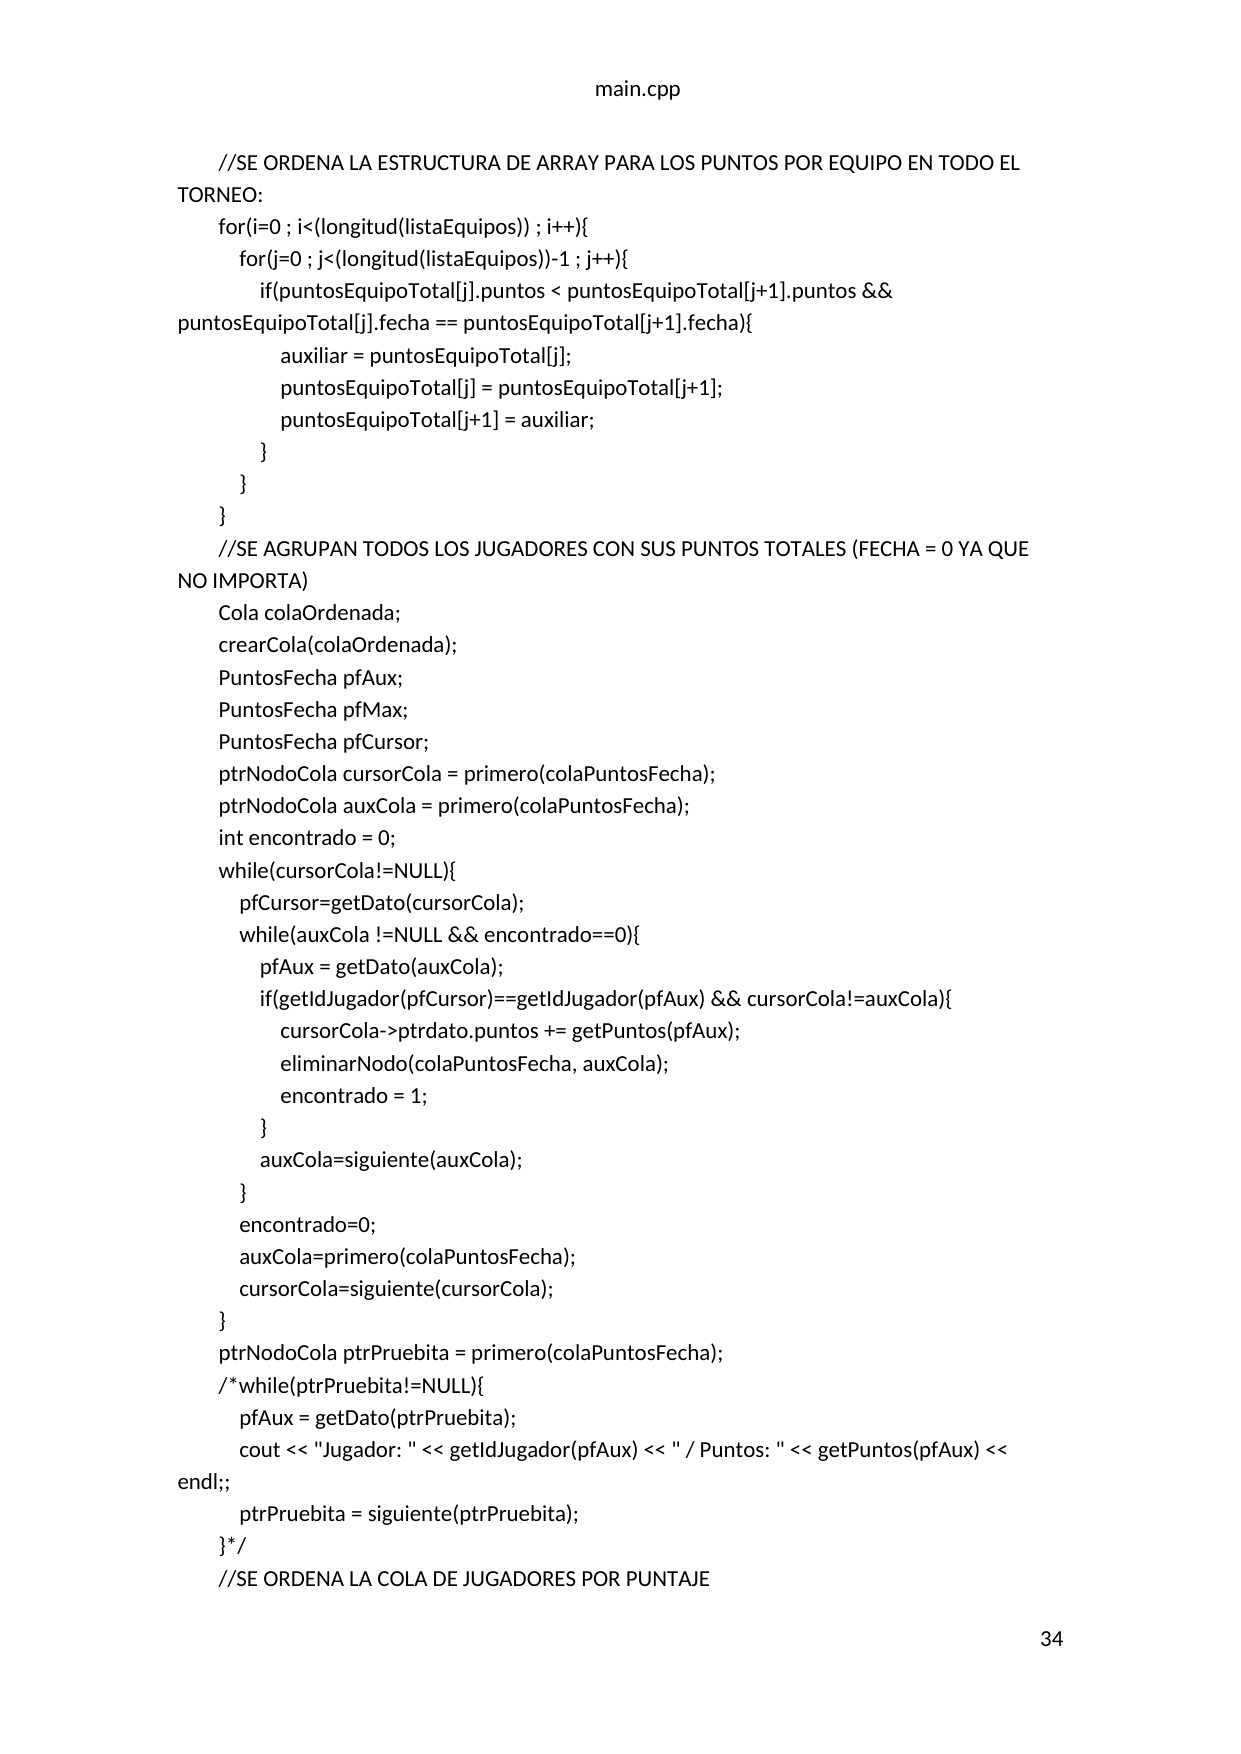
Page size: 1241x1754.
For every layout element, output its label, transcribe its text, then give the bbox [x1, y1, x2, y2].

text } [177, 1306, 1063, 1334]
text //SE ORDENA LA COLA DE JUGADORES POR PUNTAJE [177, 1564, 1063, 1592]
text puntosEquipoTotal[j] = puntosEquipoTotal[j+1]; [177, 373, 1063, 401]
text PuntosFecha pfAux; [177, 663, 1063, 691]
text auxCola=siguiente(auxCola); [177, 1145, 1063, 1173]
text while(cursorCola!=NULL){ [177, 856, 1063, 884]
text //SE AGRUPAN TODOS LOS JUGADORES CON SUS PUNTOS TOTALES (FECHA = 0 YA QUE NO IMPORTA) [177, 534, 1063, 594]
text ptrNodoCola ptrPruebita = primero(colaPuntosFecha); [177, 1338, 1063, 1367]
text //SE ORDENA LA ESTRUCTURA DE ARRAY PARA LOS PUNTOS POR EQUIPO EN TODO EL TORNEO: [177, 148, 1063, 208]
text while(auxCola !=NULL && encontrado==0){ [177, 920, 1063, 948]
text } [177, 502, 1063, 530]
text cursorCola=siguiente(cursorCola); [177, 1274, 1063, 1302]
text cursorCola->ptrdato.puntos += getPuntos(pfAux); [177, 1017, 1063, 1045]
text auxiliar = puntosEquipoTotal[j]; [177, 341, 1063, 369]
text } [177, 437, 1063, 465]
text if(getIdJugador(pfCursor)==getIdJugador(pfAux) && cursorCola!=auxCola){ [177, 984, 1063, 1012]
text pfAux = getDato(auxCola); [177, 952, 1063, 980]
text ptrPruebita = siguiente(ptrPruebita); [177, 1499, 1063, 1527]
text encontrado=0; [177, 1210, 1063, 1238]
text if(puntosEquipoTotal[j].puntos < puntosEquipoTotal[j+1].puntos && puntosEquipoTotal[j].fecha == puntosEquipoTotal[j+1].fecha){ [177, 276, 1063, 337]
text eliminarNodo(colaPuntosFecha, auxCola); [177, 1049, 1063, 1077]
text ptrNodoCola auxCola = primero(colaPuntosFecha); [177, 791, 1063, 819]
text int encontrado = 0; [177, 823, 1063, 852]
text cout << "Jugador: " << getIdJugador(pfAux) << " / Puntos: " << getPuntos(pfAux) << endl;; [177, 1435, 1063, 1495]
text puntosEquipoTotal[j+1] = auxiliar; [177, 405, 1063, 433]
text } [177, 469, 1063, 497]
text pfAux = getDato(ptrPruebita); [177, 1403, 1063, 1431]
text for(i=0 ; i<(longitud(listaEquipos)) ; i++){ [177, 212, 1063, 240]
text encontrado = 1; [177, 1081, 1063, 1109]
text }*/ [177, 1532, 1063, 1560]
text crearCola(colaOrdenada); [177, 630, 1063, 658]
text PuntosFecha pfCursor; [177, 727, 1063, 755]
text } [177, 1113, 1063, 1141]
text /*while(ptrPruebita!=NULL){ [177, 1371, 1063, 1399]
text auxCola=primero(colaPuntosFecha); [177, 1242, 1063, 1270]
text } [177, 1178, 1063, 1206]
text pfCursor=getDato(cursorCola); [177, 888, 1063, 916]
text Cola colaOrdenada; [177, 598, 1063, 626]
text for(j=0 ; j<(longitud(listaEquipos))-1 ; j++){ [177, 244, 1063, 272]
text ptrNodoCola cursorCola = primero(colaPuntosFecha); [177, 759, 1063, 787]
text PuntosFecha pfMax; [177, 695, 1063, 723]
